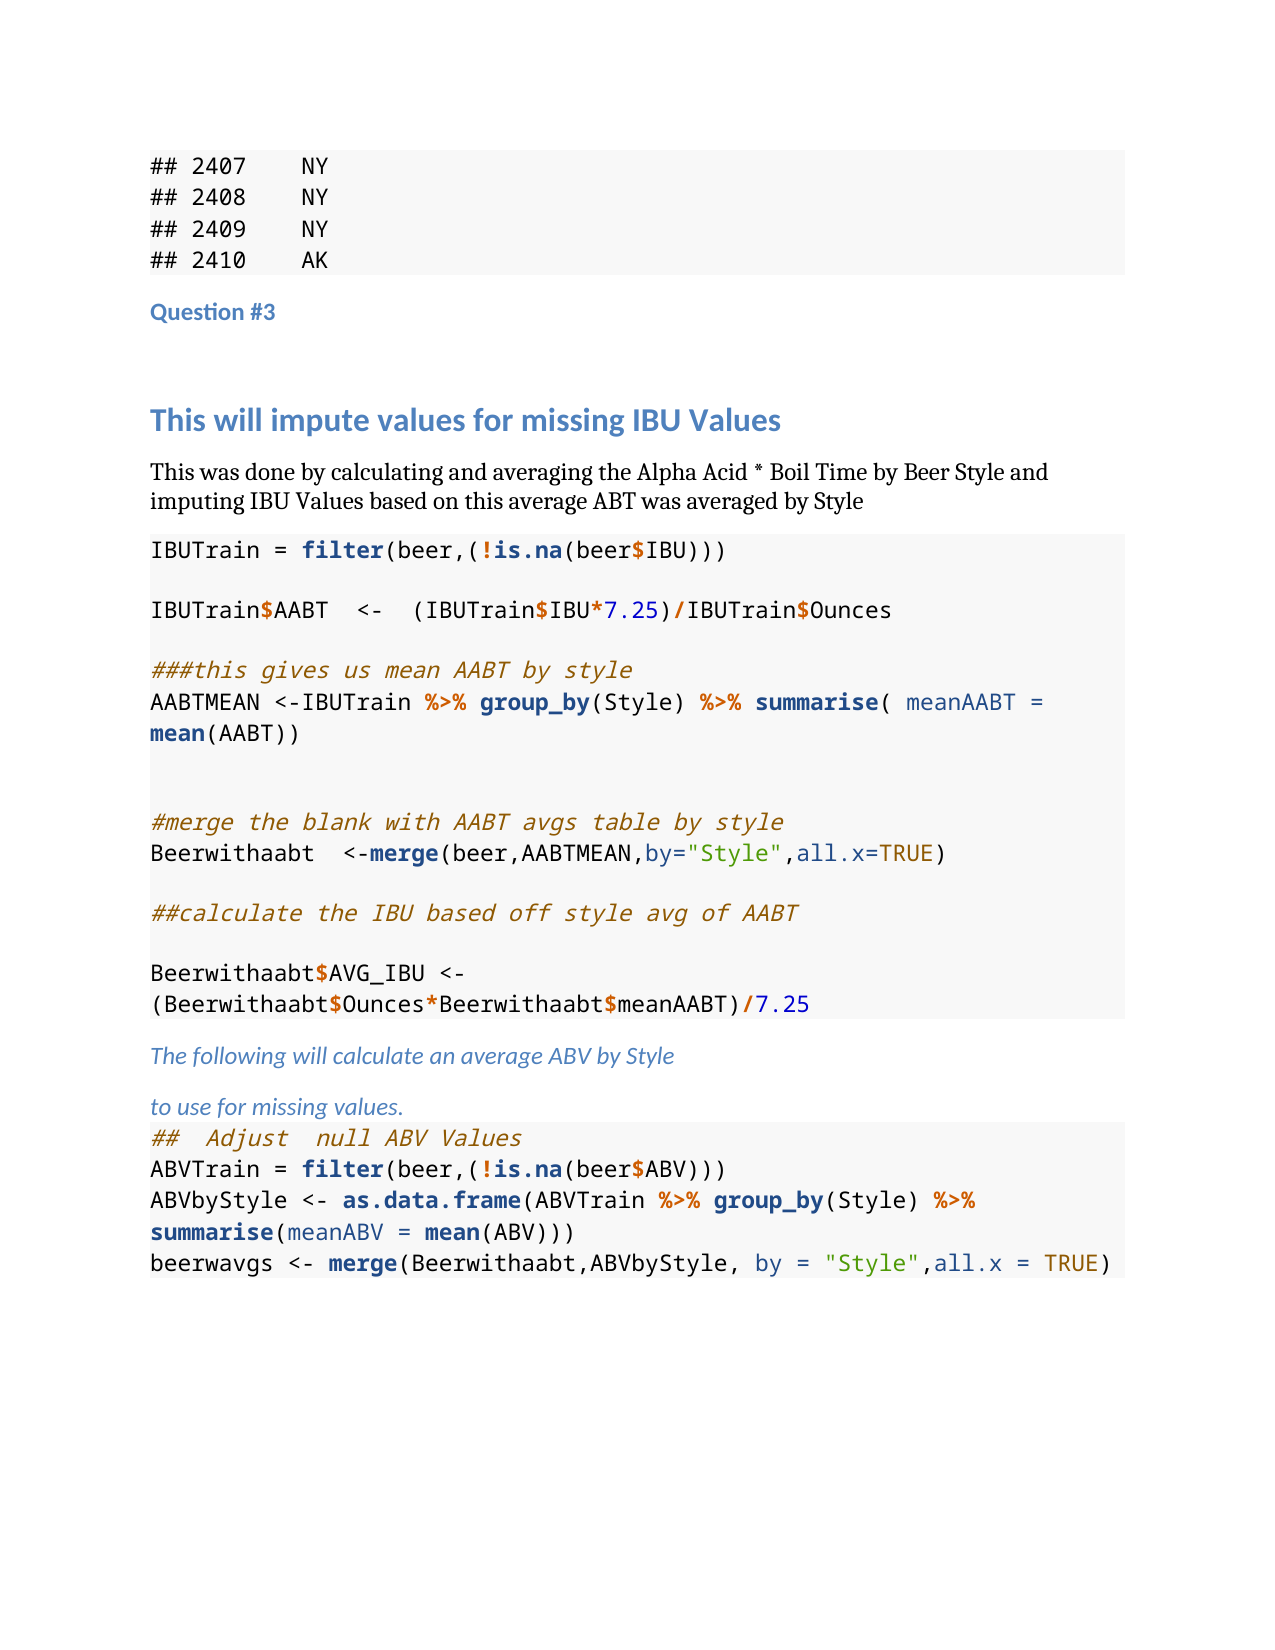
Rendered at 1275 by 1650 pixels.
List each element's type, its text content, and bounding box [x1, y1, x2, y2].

text IBUTrain = filter(beer,(!is.na(beer$IBU))) IBUTrain$AABT <- (IBUTrain$IBU*7.25)/IBUTrain$Ounces ###this gives us mean AABT by style AABTMEAN <-IBUTrain %>% group_by(Style) %>% summarise( meanAABT = mean(AABT)) #merge the blank with AABT avgs table by style Beerwithaabt <-merge(beer,AABTMEAN,by="Style",all.x=TRUE) ##calculate the IBU based off style avg of AABT Beerwithaabt$AVG_IBU <- (Beerwithaabt$Ounces*Beerwithaabt$meanAABT)/7.25 [150, 534, 1125, 1019]
subtitle Question #3 [150, 296, 1125, 326]
text This was done by calculating and averaging the Alpha Acid * Boil Time by Beer Style and imputing IBU Values based on this average ABT was averaged by Style [150, 458, 1125, 516]
subtitle to use for missing values. [150, 1091, 1125, 1122]
text ## Adjust null ABV Values ABVTrain = filter(beer,(!is.na(beer$ABV))) ABVbyStyle <- as.data.frame(ABVTrain %>% group_by(Style) %>% summarise(meanABV = mean(ABV))) beerwavgs <- merge(Beerwithaabt,ABVbyStyle, by = "Style",all.x = TRUE) [150, 1122, 1125, 1278]
subtitle This will impute values for missing IBU Values [150, 398, 1125, 439]
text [150, 150, 1125, 275]
subtitle The following will calculate an average ABV by Style [150, 1040, 1125, 1071]
